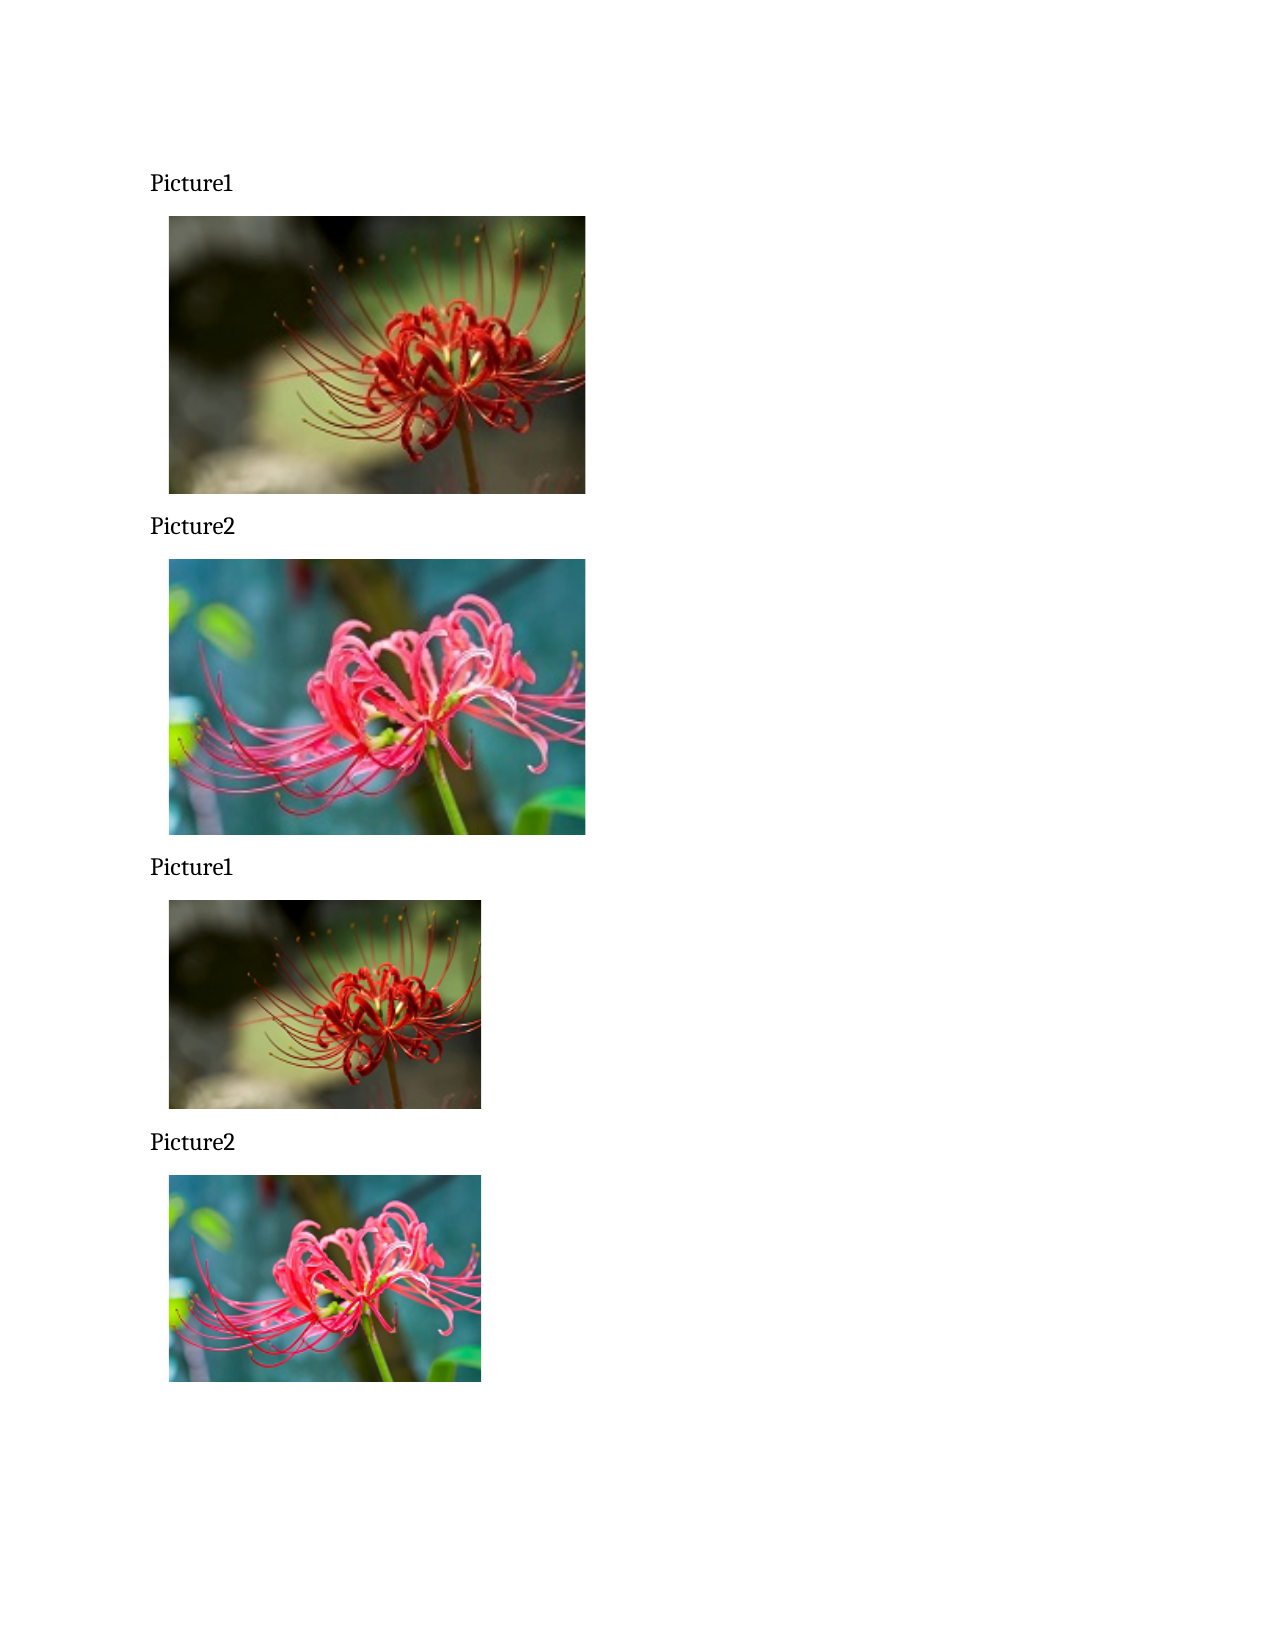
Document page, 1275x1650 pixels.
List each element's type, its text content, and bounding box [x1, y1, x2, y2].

text Picture2 [150, 1127, 1125, 1156]
text Picture2 [150, 512, 1125, 541]
picture [168, 559, 586, 835]
text Picture1 [150, 169, 1125, 197]
picture [168, 900, 482, 1109]
picture [168, 216, 586, 494]
text Picture1 [150, 853, 1125, 882]
picture [168, 1175, 482, 1382]
